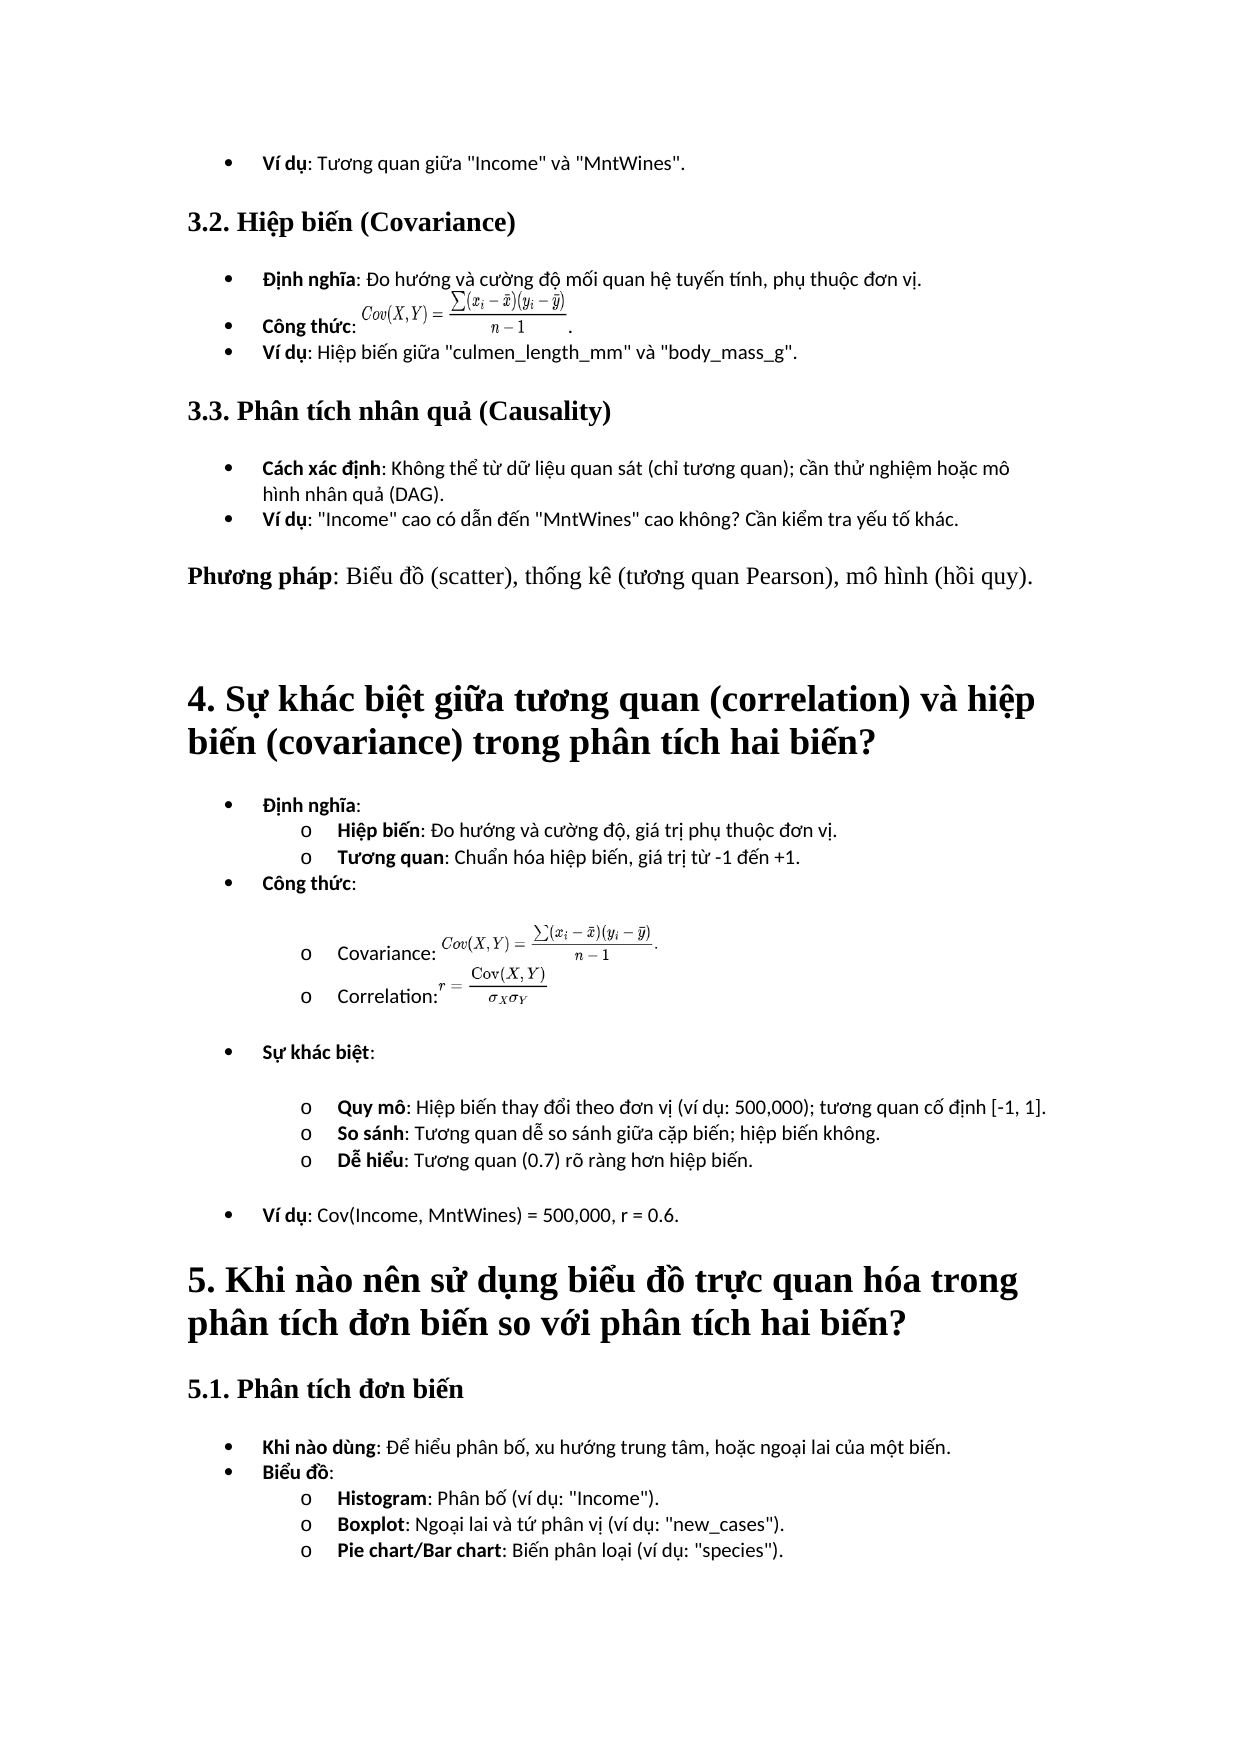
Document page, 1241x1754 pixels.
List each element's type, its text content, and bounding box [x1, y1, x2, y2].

subtitle 5.1. Phân tích đơn biến [187, 1372, 1053, 1405]
list Ví dụ: "Income" cao có dẫn đến "MntWines" cao không? Cần kiểm tra yếu tố khác. [225, 506, 1053, 532]
picture [441, 925, 658, 961]
list Định nghĩa: [225, 792, 1053, 817]
list Định nghĩa: Đo hướng và cường độ mối quan hệ tuyến tính, phụ thuộc đơn vị. [225, 266, 1053, 292]
list Khi nào dùng: Để hiểu phân bố, xu hướng trung tâm, hoặc ngoại lai của một biến. [225, 1434, 1053, 1459]
list Dễ hiểu: Tương quan (0.7) rõ ràng hơn hiệp biến. [300, 1147, 1053, 1173]
list Histogram: Phân bố (ví dụ: "Income"). [300, 1485, 1053, 1511]
list Sự khác biệt: [225, 1039, 1053, 1065]
list Boxplot: Ngoại lai và tứ phân vị (ví dụ: "new_cases"). [300, 1511, 1053, 1538]
text Phương pháp: Biểu đồ (scatter), thống kê (tương quan Pearson), mô hình (hồi quy). [187, 561, 1053, 589]
list Công thức: ​. [225, 292, 1053, 339]
picture [438, 967, 549, 1004]
list Ví dụ: Tương quan giữa "Income" và "MntWines". [225, 150, 1053, 175]
list Ví dụ: Hiệp biến giữa "culmen_length_mm" và "body_mass_g". [225, 339, 1053, 364]
list Covariance: [300, 925, 1053, 967]
list Công thức: [225, 870, 1053, 896]
list Biểu đồ: [225, 1459, 1053, 1485]
list Cách xác định: Không thể từ dữ liệu quan sát (chỉ tương quan); cần thử nghiệm hoặc mô hình nhân quả (DAG). [225, 455, 1053, 506]
subtitle 3.2. Hiệp biến (Covariance) [187, 204, 1053, 237]
subtitle 3.3. Phân tích nhân quả (Causality) [187, 394, 1053, 426]
list Quy mô: Hiệp biến thay đổi theo đơn vị (ví dụ: 500,000); tương quan cố định [-1, 1]. [300, 1094, 1053, 1120]
list Tương quan: Chuẩn hóa hiệp biến, giá trị từ -1 đến +1. [300, 844, 1053, 870]
list Ví dụ: Cov(Income, MntWines) = 500,000, r = 0.6. [225, 1202, 1053, 1228]
list So sánh: Tương quan dễ so sánh giữa cặp biến; hiệp biến không. [300, 1120, 1053, 1147]
list Correlation: [300, 967, 1053, 1010]
list Hiệp biến: Đo hướng và cường độ, giá trị phụ thuộc đơn vị. [300, 817, 1053, 844]
subtitle 5. Khi nào nên sử dụng biểu đồ trực quan hóa trong phân tích đơn biến so với phân tích hai biến? [187, 1257, 1053, 1343]
subtitle 4. Sự khác biệt giữa tương quan (correlation) và hiệp biến (covariance) trong phân tích hai biến? [187, 677, 1053, 763]
picture [361, 291, 568, 334]
list Pie chart/Bar chart: Biến phân loại (ví dụ: "species"). [300, 1538, 1053, 1564]
